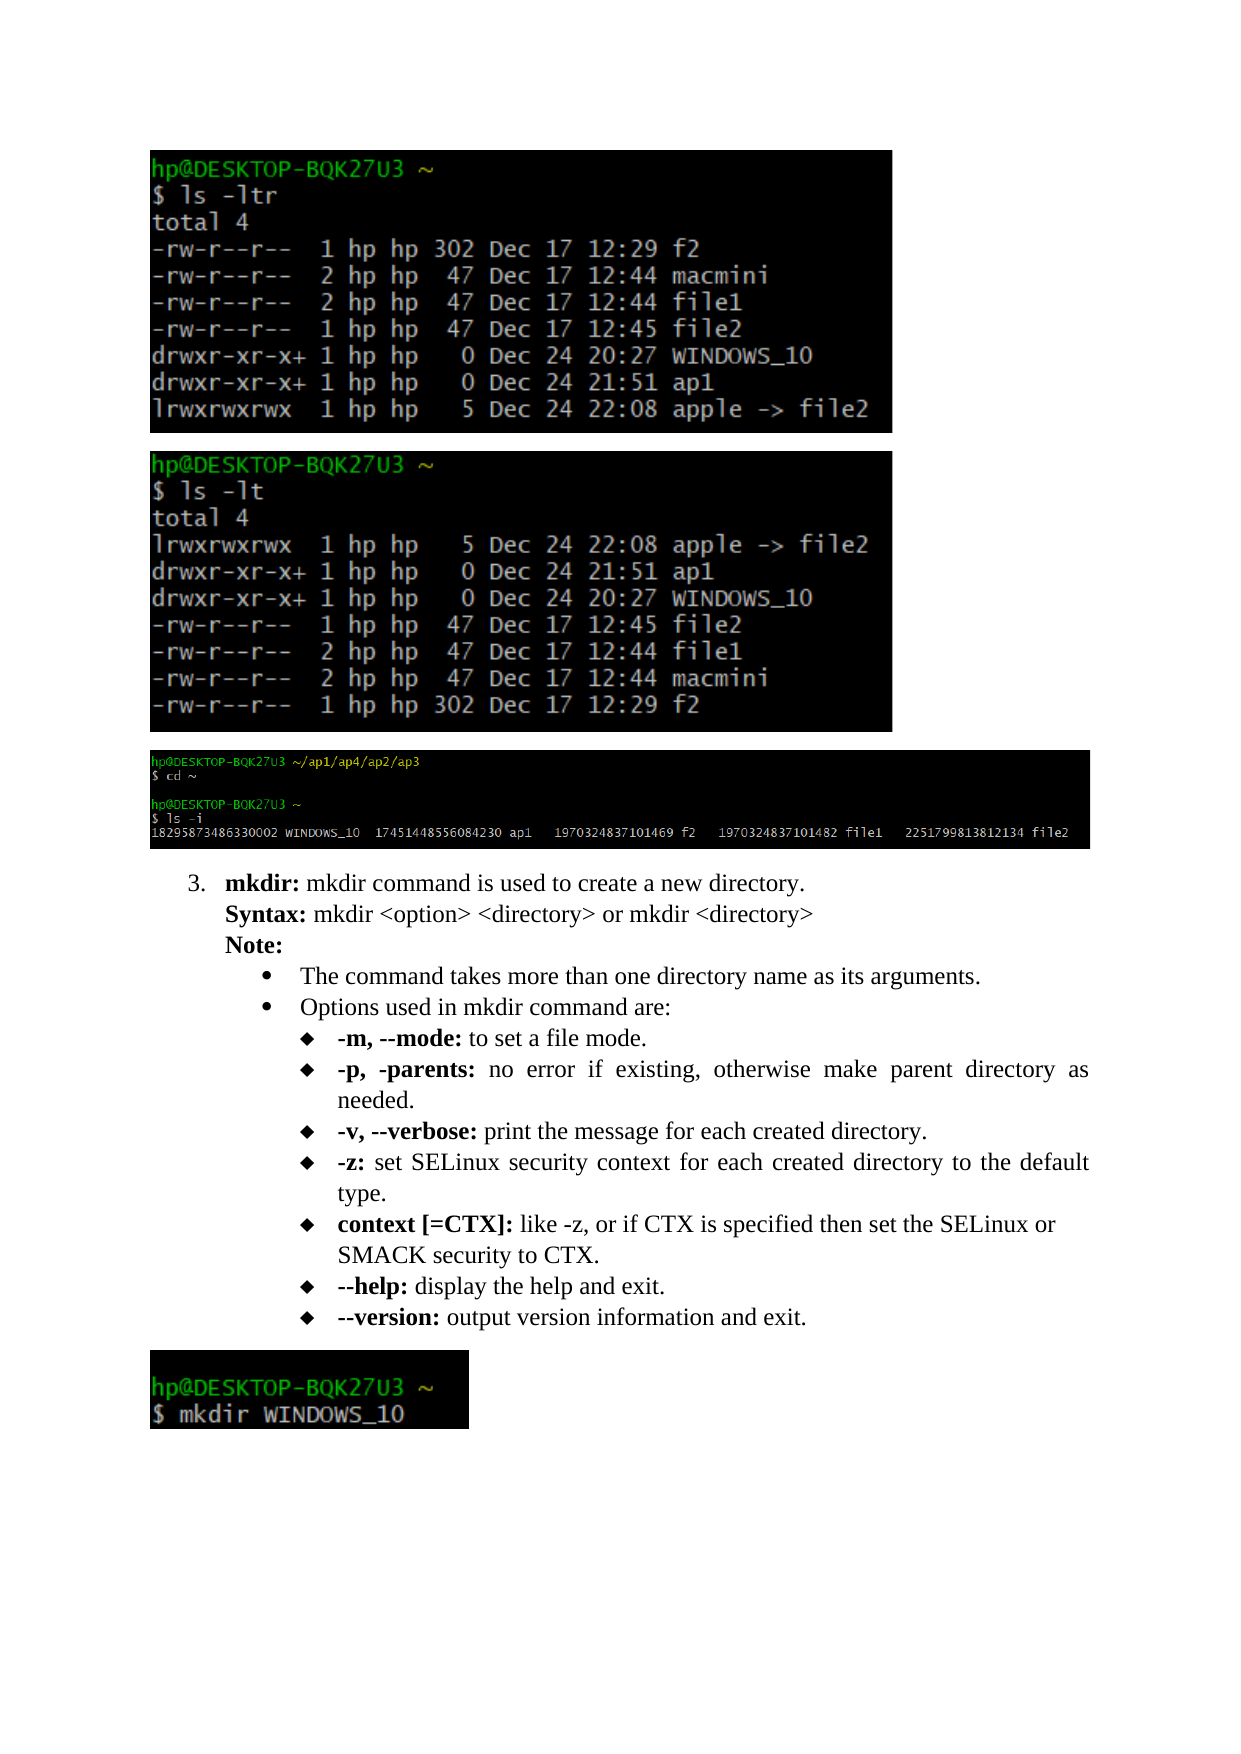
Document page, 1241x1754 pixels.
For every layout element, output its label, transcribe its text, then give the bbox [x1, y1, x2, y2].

picture [150, 750, 1091, 849]
picture [150, 150, 893, 433]
list The command takes more than one directory name as its arguments. [262, 961, 1090, 990]
list mkdir: mkdir command is used to create a new directory. [187, 868, 1090, 897]
picture [150, 1350, 469, 1429]
list Options used in mkdir command are: [262, 992, 1090, 1021]
list --help: display the help and exit. [300, 1271, 1090, 1300]
picture [150, 451, 893, 732]
list context [=CTX]: like -z, or if CTX is specified then set the SELinux or [300, 1209, 1090, 1238]
list -z: set SELinux security context for each created directory to the default type. [300, 1147, 1090, 1207]
list -p, -parents: no error if existing, otherwise make parent directory as needed. [300, 1054, 1090, 1114]
list --version: output version information and exit. [300, 1302, 1090, 1331]
list SMACK security to CTX. [337, 1240, 1090, 1269]
list -v, --verbose: print the message for each created directory. [300, 1116, 1090, 1145]
list Syntax: mkdir <option> <directory> or mkdir <directory> [225, 899, 1090, 928]
list Note: [225, 930, 1090, 959]
list -m, --mode: to set a file mode. [300, 1023, 1090, 1052]
